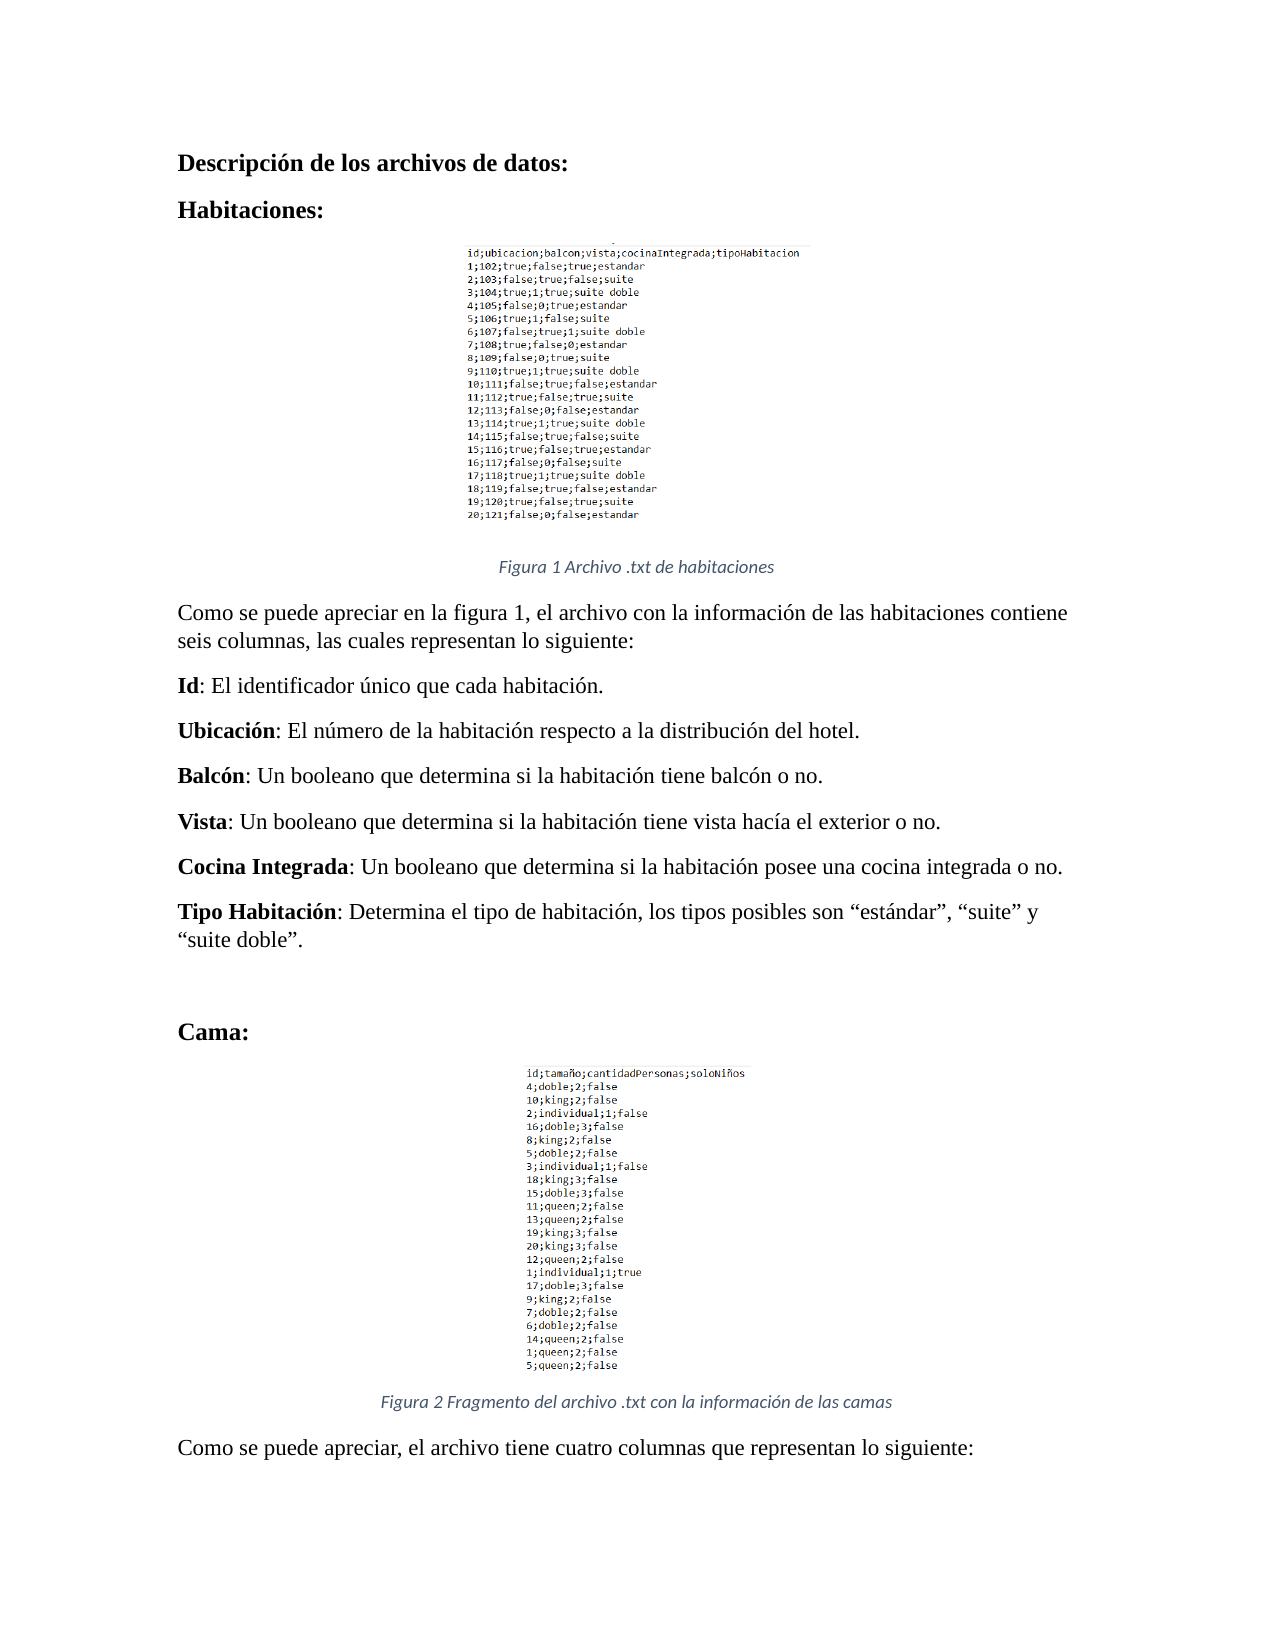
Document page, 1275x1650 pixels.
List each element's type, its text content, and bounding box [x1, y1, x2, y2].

picture [464, 243, 811, 537]
text Habitaciones: [177, 195, 1098, 224]
text Id: El identificador único que cada habitación. [177, 672, 1098, 699]
text Cocina Integrada: Un booleano que determina si la habitación posee una cocina integrada o no. [177, 853, 1098, 879]
text Descripción de los archivos de datos: [177, 148, 1098, 176]
text Como se puede apreciar, el archivo tiene cuatro columnas que representan lo siguiente: [177, 1434, 1098, 1460]
text Cama: [177, 1017, 1098, 1045]
picture [523, 1064, 752, 1371]
text Ubicación: El número de la habitación respecto a la distribución del hotel. [177, 717, 1098, 744]
text Vista: Un booleano que determina si la habitación tiene vista hacía el exterior o no. [177, 808, 1098, 834]
text Balcón: Un booleano que determina si la habitación tiene balcón o no. [177, 763, 1098, 789]
text Tipo Habitación: Determina el tipo de habitación, los tipos posibles son “estándar”, “suite” y “suite doble”. [177, 898, 1098, 953]
text Como se puede apreciar en la figura 1, el archivo con la información de las habitaciones contiene seis columnas, las cuales representan lo siguiente: [177, 599, 1098, 654]
